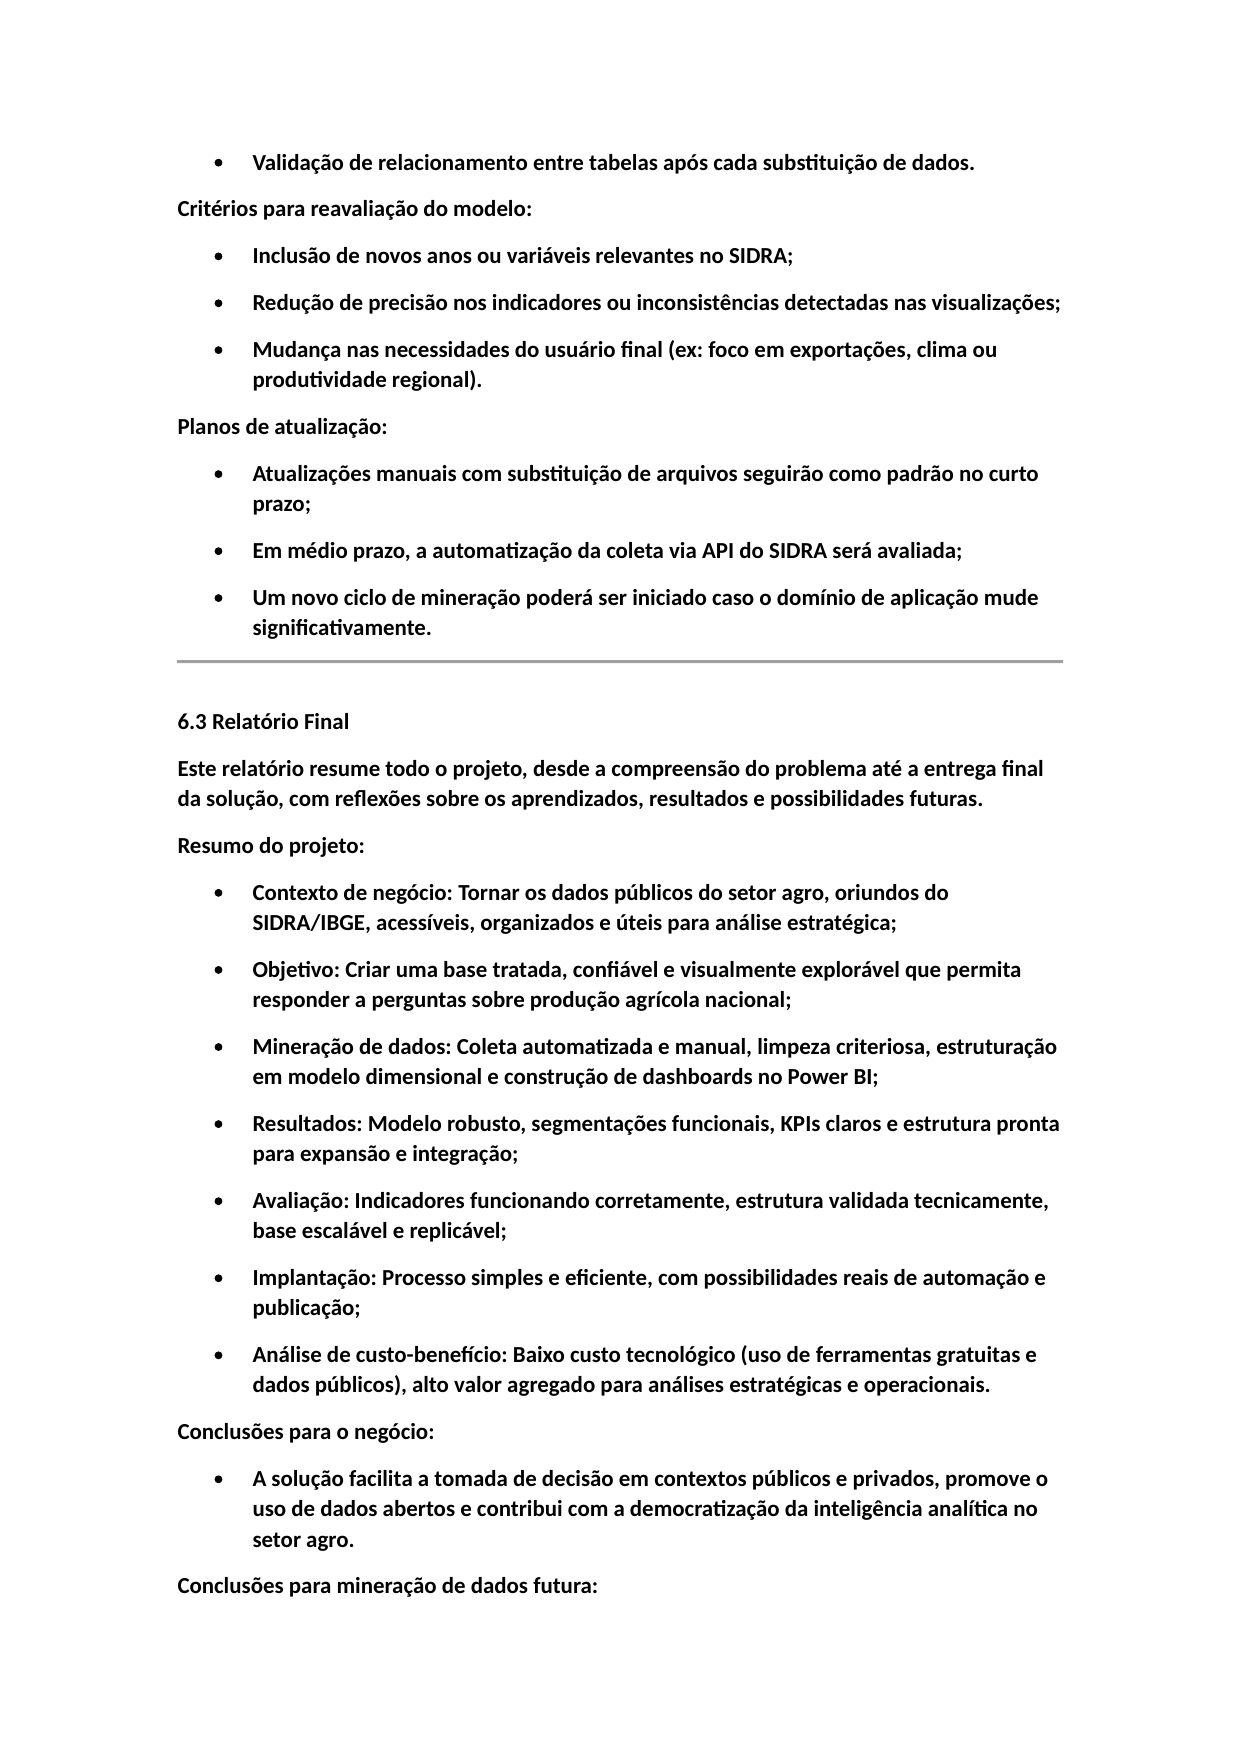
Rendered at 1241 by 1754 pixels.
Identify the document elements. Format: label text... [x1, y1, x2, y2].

list Inclusão de novos anos ou variáveis relevantes no SIDRA; [215, 241, 1063, 269]
text Critérios para reavaliação do modelo: [177, 194, 1063, 222]
list Análise de custo-benefício: Baixo custo tecnológico (uso de ferramentas gratuitas e dados públicos), alto valor agregado para análises estratégicas e operacionais. [215, 1340, 1063, 1398]
list A solução facilita a tomada de decisão em contextos públicos e privados, promove o uso de dados abertos e contribui com a democratização da inteligência analítica no setor agro. [215, 1464, 1063, 1553]
text Resumo do projeto: [177, 831, 1063, 859]
list Em médio prazo, a automatização da coleta via API do SIDRA será avaliada; [215, 536, 1063, 564]
list Um novo ciclo de mineração poderá ser iniciado caso o domínio de aplicação mude significativamente. [215, 583, 1063, 641]
list Validação de relacionamento entre tabelas após cada substituição de dados. [215, 148, 1063, 176]
list Avaliação: Indicadores funcionando corretamente, estrutura validada tecnicamente, base escalável e replicável; [215, 1186, 1063, 1244]
list Atualizações manuais com substituição de arquivos seguirão como padrão no curto prazo; [215, 459, 1063, 517]
text Conclusões para o negócio: [177, 1417, 1063, 1445]
text Este relatório resume todo o projeto, desde a compreensão do problema até a entrega final da solução, com reflexões sobre os aprendizados, resultados e possibilidades futuras. [177, 754, 1063, 812]
list Mineração de dados: Coleta automatizada e manual, limpeza criteriosa, estruturação em modelo dimensional e construção de dashboards no Power BI; [215, 1032, 1063, 1090]
text 6.3 Relatório Final [177, 707, 1063, 735]
list Objetivo: Criar uma base tratada, confiável e visualmente explorável que permita responder a perguntas sobre produção agrícola nacional; [215, 955, 1063, 1013]
text Planos de atualização: [177, 412, 1063, 440]
list Mudança nas necessidades do usuário final (ex: foco em exportações, clima ou produtividade regional). [215, 335, 1063, 393]
text Conclusões para mineração de dados futura: [177, 1572, 1063, 1599]
list Implantação: Processo simples e eficiente, com possibilidades reais de automação e publicação; [215, 1263, 1063, 1321]
list Resultados: Modelo robusto, segmentações funcionais, KPIs claros e estrutura pronta para expansão e integração; [215, 1109, 1063, 1167]
list Redução de precisão nos indicadores ou inconsistências detectadas nas visualizações; [215, 288, 1063, 316]
list Contexto de negócio: Tornar os dados públicos do setor agro, oriundos do SIDRA/IBGE, acessíveis, organizados e úteis para análise estratégica; [215, 878, 1063, 936]
